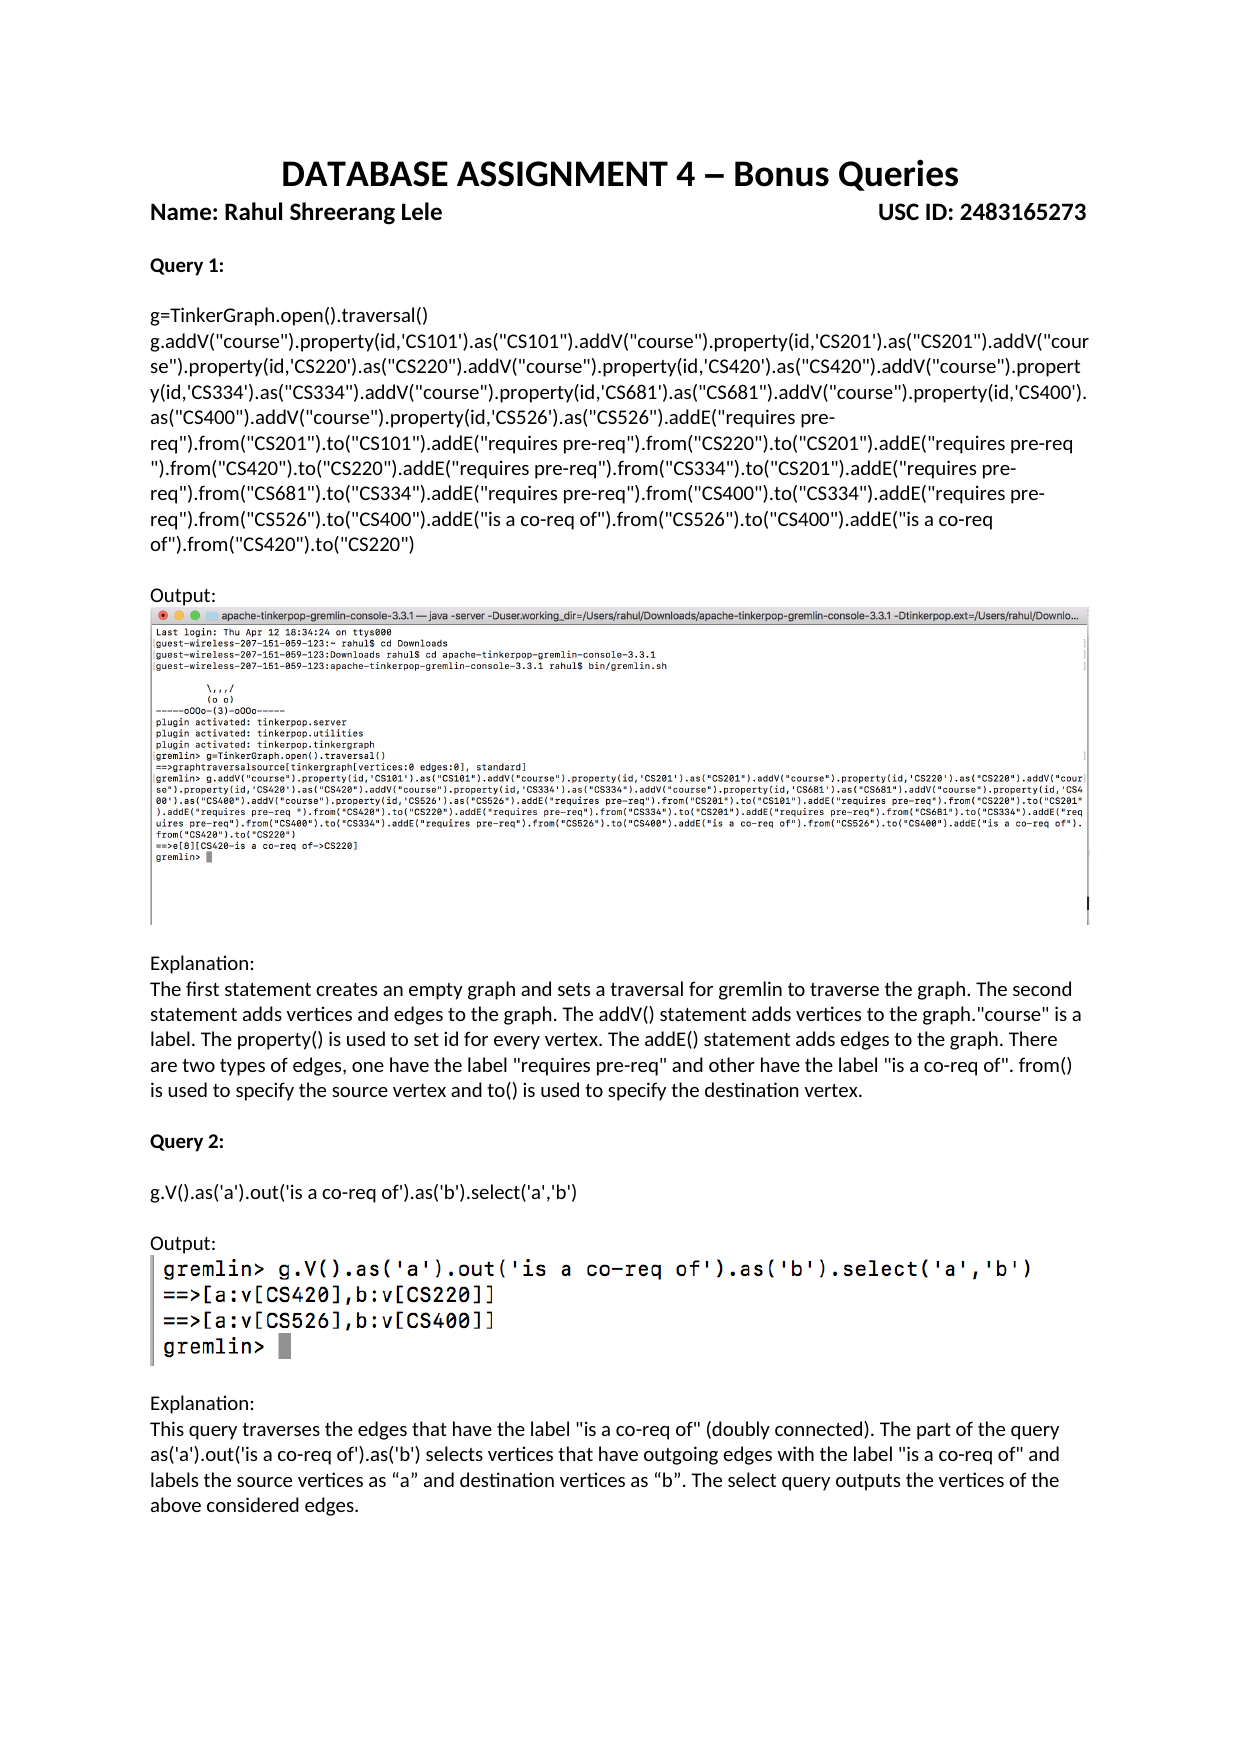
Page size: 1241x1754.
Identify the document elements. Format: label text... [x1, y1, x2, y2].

text Name: Rahul Shreerang Lele USC ID: 2483165273 [150, 196, 1090, 226]
text Explanation: [150, 1391, 1090, 1416]
text Output: [150, 582, 1090, 607]
text DATABASE ASSIGNMENT 4 – Bonus Queries [150, 150, 1090, 196]
text g.addV("course").property(id,'CS101').as("CS101").addV("course").property(id,'CS201').as("CS201").addV("course").property(id,'CS220').as("CS220").addV("course").property(id,'CS420').as("CS420").addV("course").property(id,'CS334').as("CS334").addV("course").property(id,'CS681').as("CS681").addV("course").property(id,'CS400').as("CS400").addV("course").property(id,'CS526').as("CS526").addE("requires pre-req").from("CS201").to("CS101").addE("requires pre-req").from("CS220").to("CS201").addE("requires pre-req ").from("CS420").to("CS220").addE("requires pre-req").from("CS334").to("CS201").addE("requires pre-req").from("CS681").to("CS334").addE("requires pre-req").from("CS400").to("CS334").addE("requires pre-req").from("CS526").to("CS400").addE("is a co-req of").from("CS526").to("CS400").addE("is a co-req of").from("CS420").to("CS220") [150, 328, 1090, 557]
text Query 2: [150, 1128, 1090, 1154]
text g=TinkerGraph.open().traversal() [150, 303, 1090, 328]
text This query traverses the edges that have the label "is a co-req of" (doubly connected). The part of the query as('a').out('is a co-req of').as('b') selects vertices that have outgoing edges with the label "is a co-req of" and labels the source vertices as “a” and destination vertices as “b”. The select query outputs the vertices of the above considered edges. [150, 1416, 1090, 1518]
text g.V().as('a').out('is a co-req of').as('b').select('a','b') [150, 1179, 1090, 1204]
text Query 1: [150, 252, 1090, 277]
text The first statement creates an empty graph and sets a traversal for gremlin to traverse the graph. The second statement adds vertices and edges to the graph. The addV() statement adds vertices to the graph."course" is a label. The property() is used to set id for every vertex. The addE() statement adds edges to the graph. There are two types of edges, one have the label "requires pre-req" and other have the label "is a co-req of". from() is used to specify the source vertex and to() is used to specify the destination vertex. [150, 976, 1090, 1103]
picture [150, 1255, 1090, 1366]
text Explanation: [150, 950, 1090, 976]
picture [150, 607, 1090, 925]
text Output: [150, 1230, 1090, 1255]
